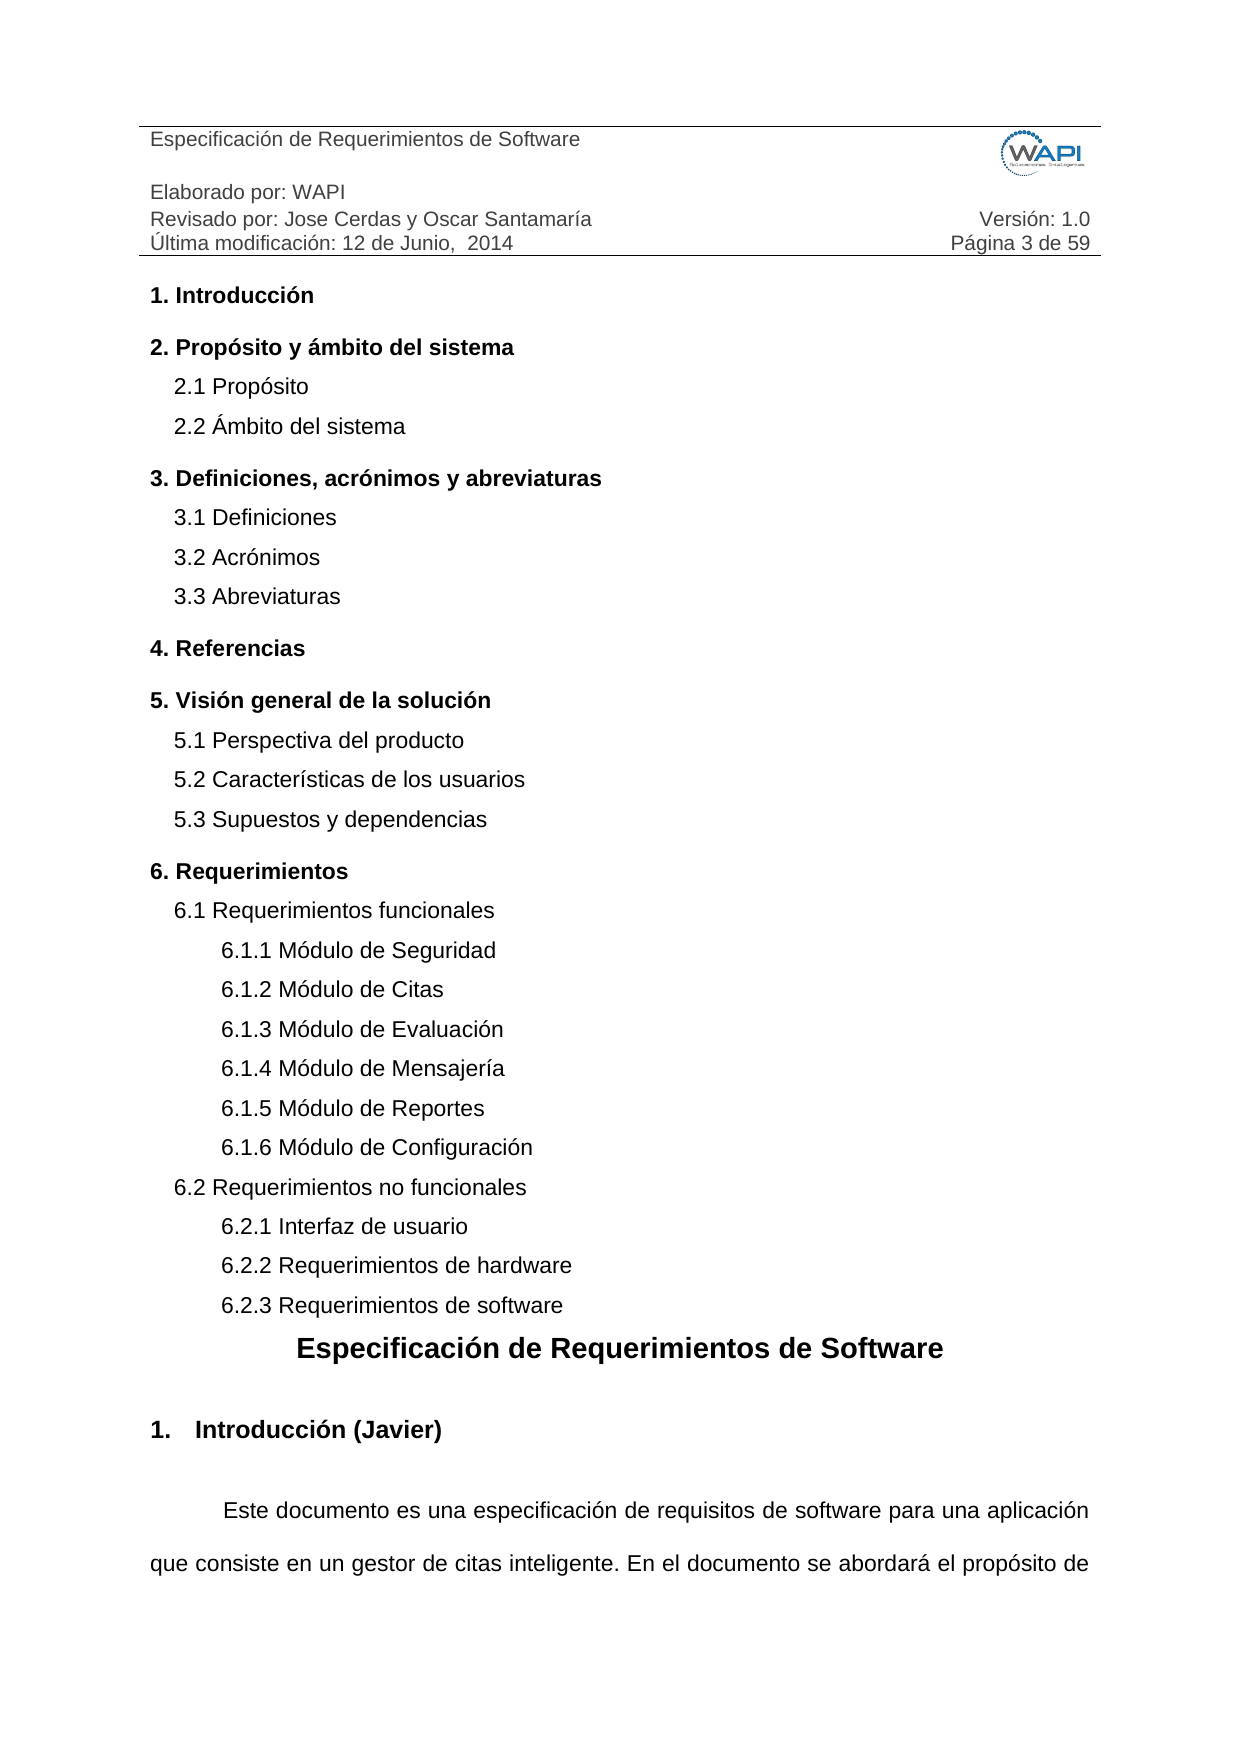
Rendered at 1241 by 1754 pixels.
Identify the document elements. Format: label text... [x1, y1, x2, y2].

text 3.3 Abreviaturas [174, 583, 1090, 609]
text 3. Definiciones, acrónimos y abreviaturas [150, 465, 1090, 491]
text 2.1 Propósito [174, 373, 1090, 400]
text 6.1.4 Módulo de Mensajería [221, 1055, 1090, 1081]
picture [995, 127, 1091, 181]
text 5.1 Perspectiva del producto [174, 727, 1090, 753]
text 5. Visión general de la solución [150, 687, 1090, 713]
subtitle Introducción (Javier) [150, 1415, 1090, 1444]
text 5.3 Supuestos y dependencias [174, 806, 1090, 832]
text 6.2.3 Requerimientos de software [221, 1292, 1090, 1318]
title Especificación de Requerimientos de Software [150, 1331, 1090, 1365]
text 6.1.2 Módulo de Citas [221, 976, 1090, 1002]
text 6.2 Requerimientos no funcionales [174, 1173, 1090, 1200]
text 6.1.6 Módulo de Configuración [221, 1134, 1090, 1160]
text 6.1.5 Módulo de Reportes [221, 1094, 1090, 1121]
text 6.1.3 Módulo de Evaluación [221, 1016, 1090, 1042]
text 3.2 Acrónimos [174, 544, 1090, 570]
text 6.2.2 Requerimientos de hardware [221, 1252, 1090, 1279]
text 6.2.1 Interfaz de usuario [221, 1213, 1090, 1239]
text 6. Requerimientos [150, 858, 1090, 884]
text 6.1.1 Módulo de Seguridad [221, 937, 1090, 963]
text 5.2 Características de los usuarios [174, 766, 1090, 792]
text 1. Introducción [150, 282, 1090, 308]
text 2. Propósito y ámbito del sistema [150, 334, 1090, 360]
text 4. Referencias [150, 635, 1090, 662]
text 3.1 Definiciones [174, 504, 1090, 531]
text 2.2 Ámbito del sistema [174, 413, 1090, 439]
text 6.1 Requerimientos funcionales [174, 897, 1090, 923]
